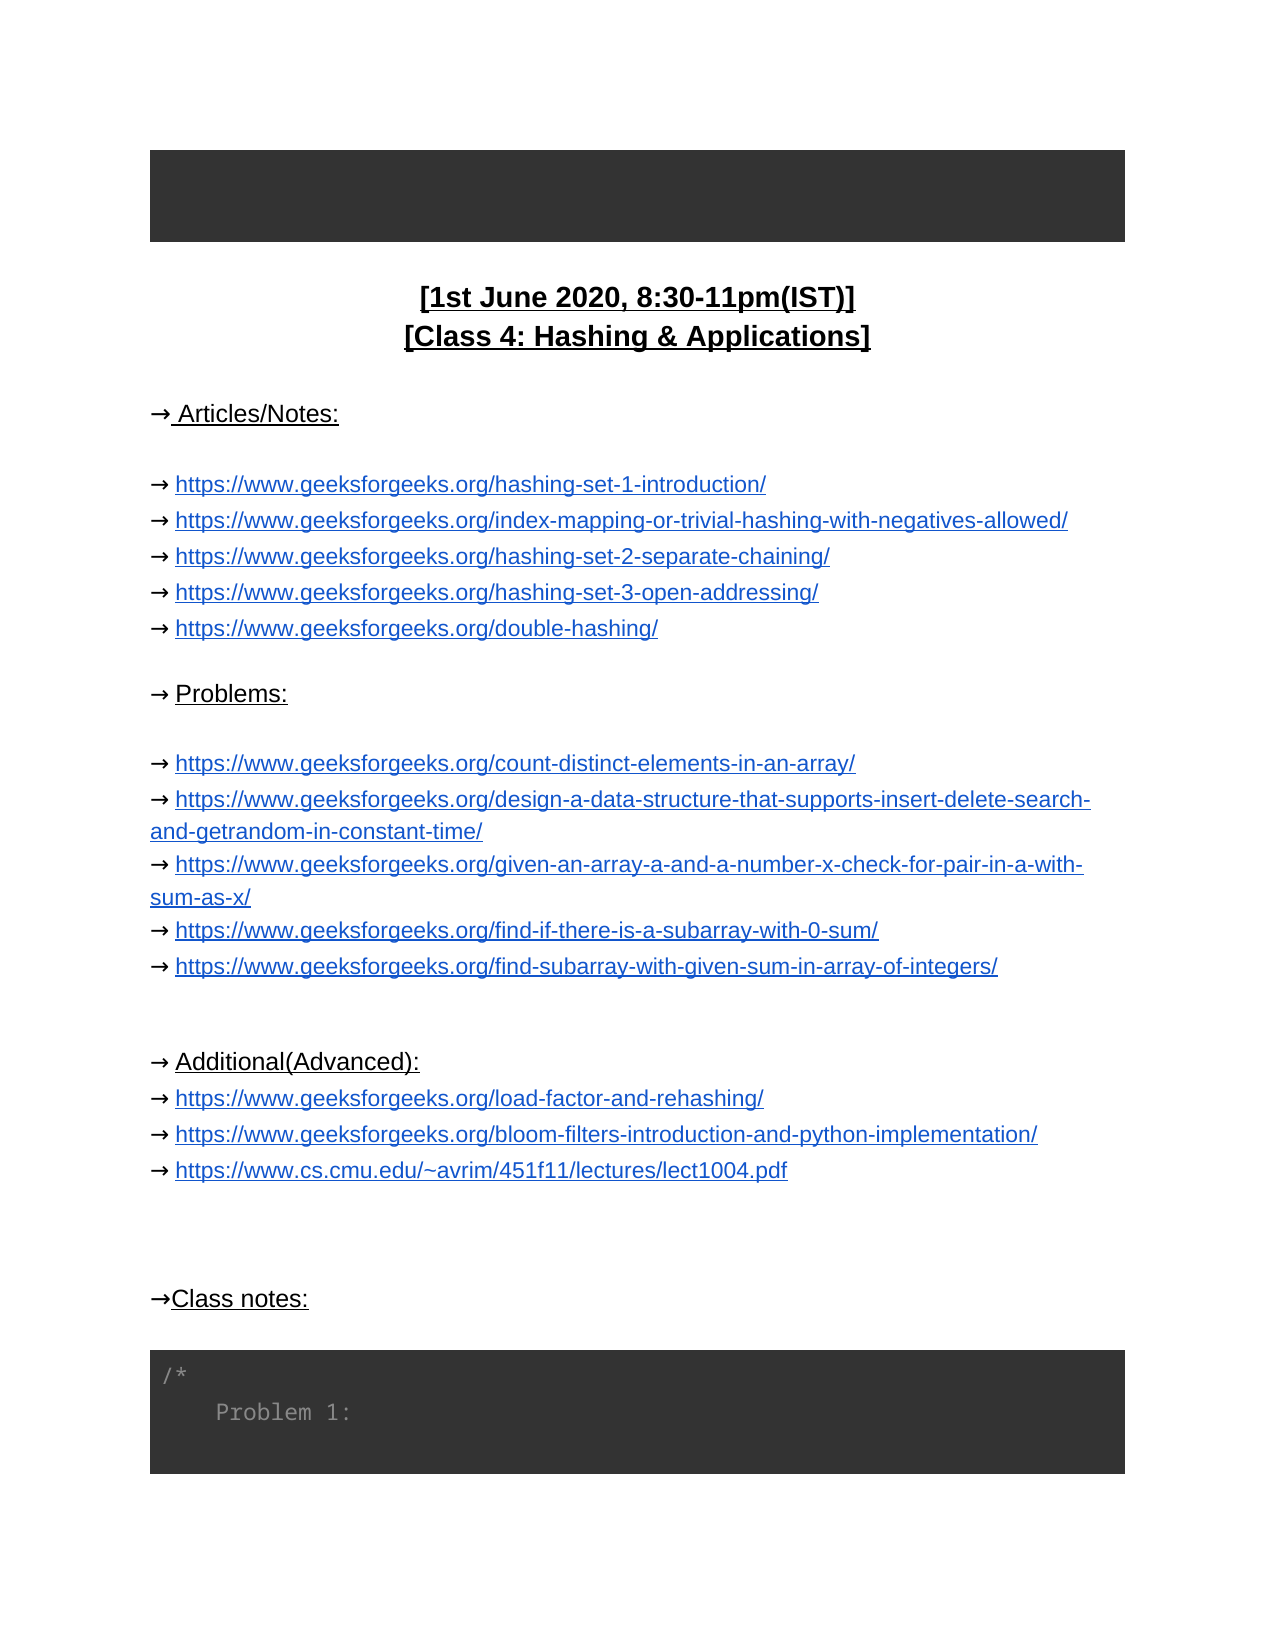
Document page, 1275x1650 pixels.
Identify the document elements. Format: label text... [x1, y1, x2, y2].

text → https://www.geeksforgeeks.org/find-if-there-is-a-subarray-with-0-sum/ [150, 914, 1125, 945]
text → https://www.geeksforgeeks.org/double-hashing/ [150, 612, 1125, 643]
text → https://www.geeksforgeeks.org/count-distinct-elements-in-an-array/ [150, 747, 1125, 778]
text → https://www.geeksforgeeks.org/find-subarray-with-given-sum-in-array-of-integers/ [150, 949, 1125, 981]
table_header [150, 1350, 1125, 1474]
text → https://www.geeksforgeeks.org/hashing-set-3-open-addressing/ [150, 576, 1125, 607]
text → Additional(Advanced): [150, 1046, 1125, 1077]
text → https://www.cs.cmu.edu/~avrim/451f11/lectures/lect1004.pdf [150, 1154, 1125, 1185]
text → https://www.geeksforgeeks.org/bloom-filters-introduction-and-python-implementation/ [150, 1118, 1125, 1149]
text → Problems: [150, 678, 1125, 709]
text → https://www.geeksforgeeks.org/hashing-set-1-introduction/ [150, 468, 1125, 499]
text → https://www.geeksforgeeks.org/given-an-array-a-and-a-number-x-check-for-pair-in-a-with-sum-as-x/ [150, 848, 1125, 910]
text → https://www.geeksforgeeks.org/design-a-data-structure-that-supports-insert-delete-search-and-getrandom-in-constant-time/ [150, 783, 1125, 844]
text → https://www.geeksforgeeks.org/hashing-set-2-separate-chaining/ [150, 540, 1125, 571]
text → https://www.geeksforgeeks.org/index-mapping-or-trivial-hashing-with-negatives-allowed/ [150, 504, 1125, 535]
table_cell [150, 150, 1125, 242]
text → https://www.geeksforgeeks.org/load-factor-and-rehashing/ [150, 1082, 1125, 1113]
text [Class 4: Hashing & Applications] [150, 319, 1125, 352]
text → Articles/Notes: [150, 396, 1125, 430]
text [1st June 2020, 8:30-11pm(IST)] [150, 280, 1125, 314]
text →Class notes: [150, 1280, 1125, 1314]
